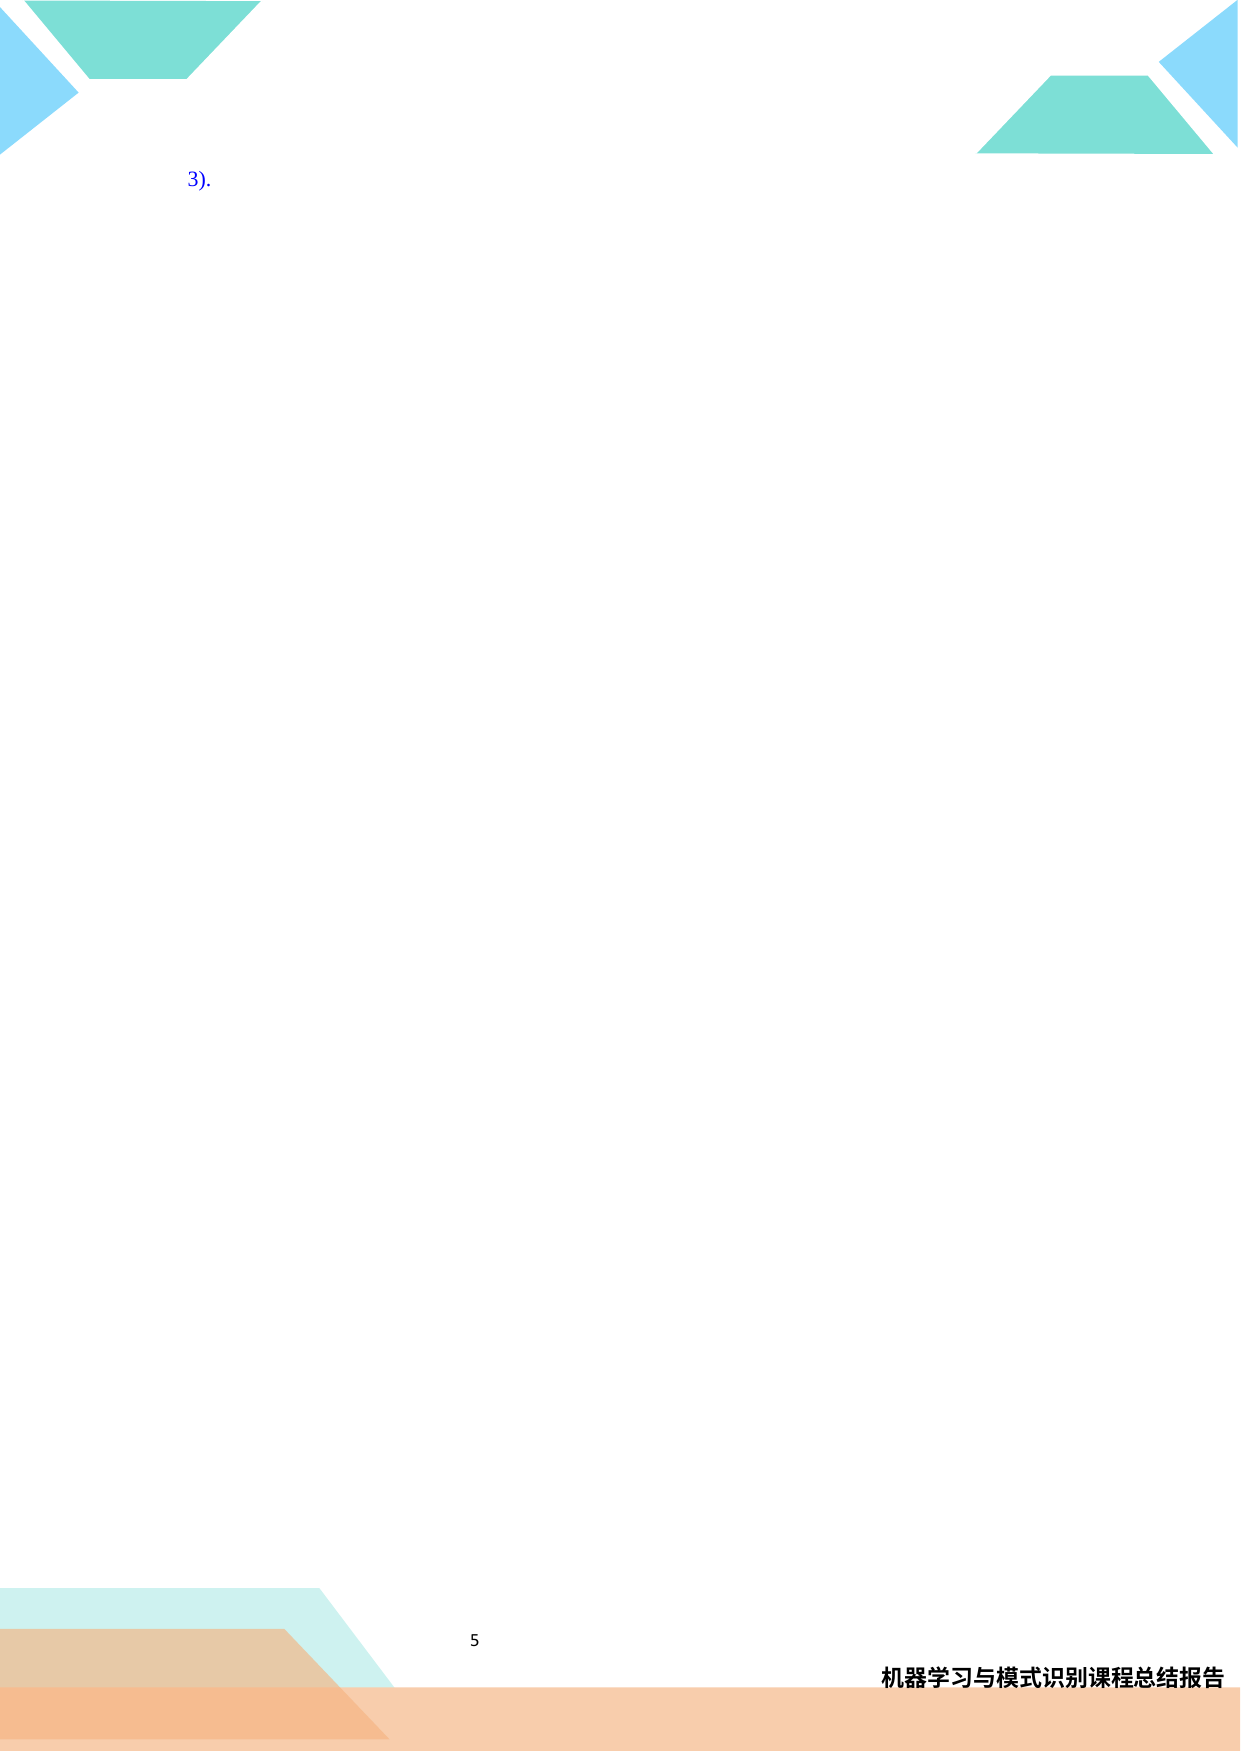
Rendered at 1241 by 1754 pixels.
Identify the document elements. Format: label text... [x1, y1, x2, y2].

text 3). [187, 162, 1053, 194]
